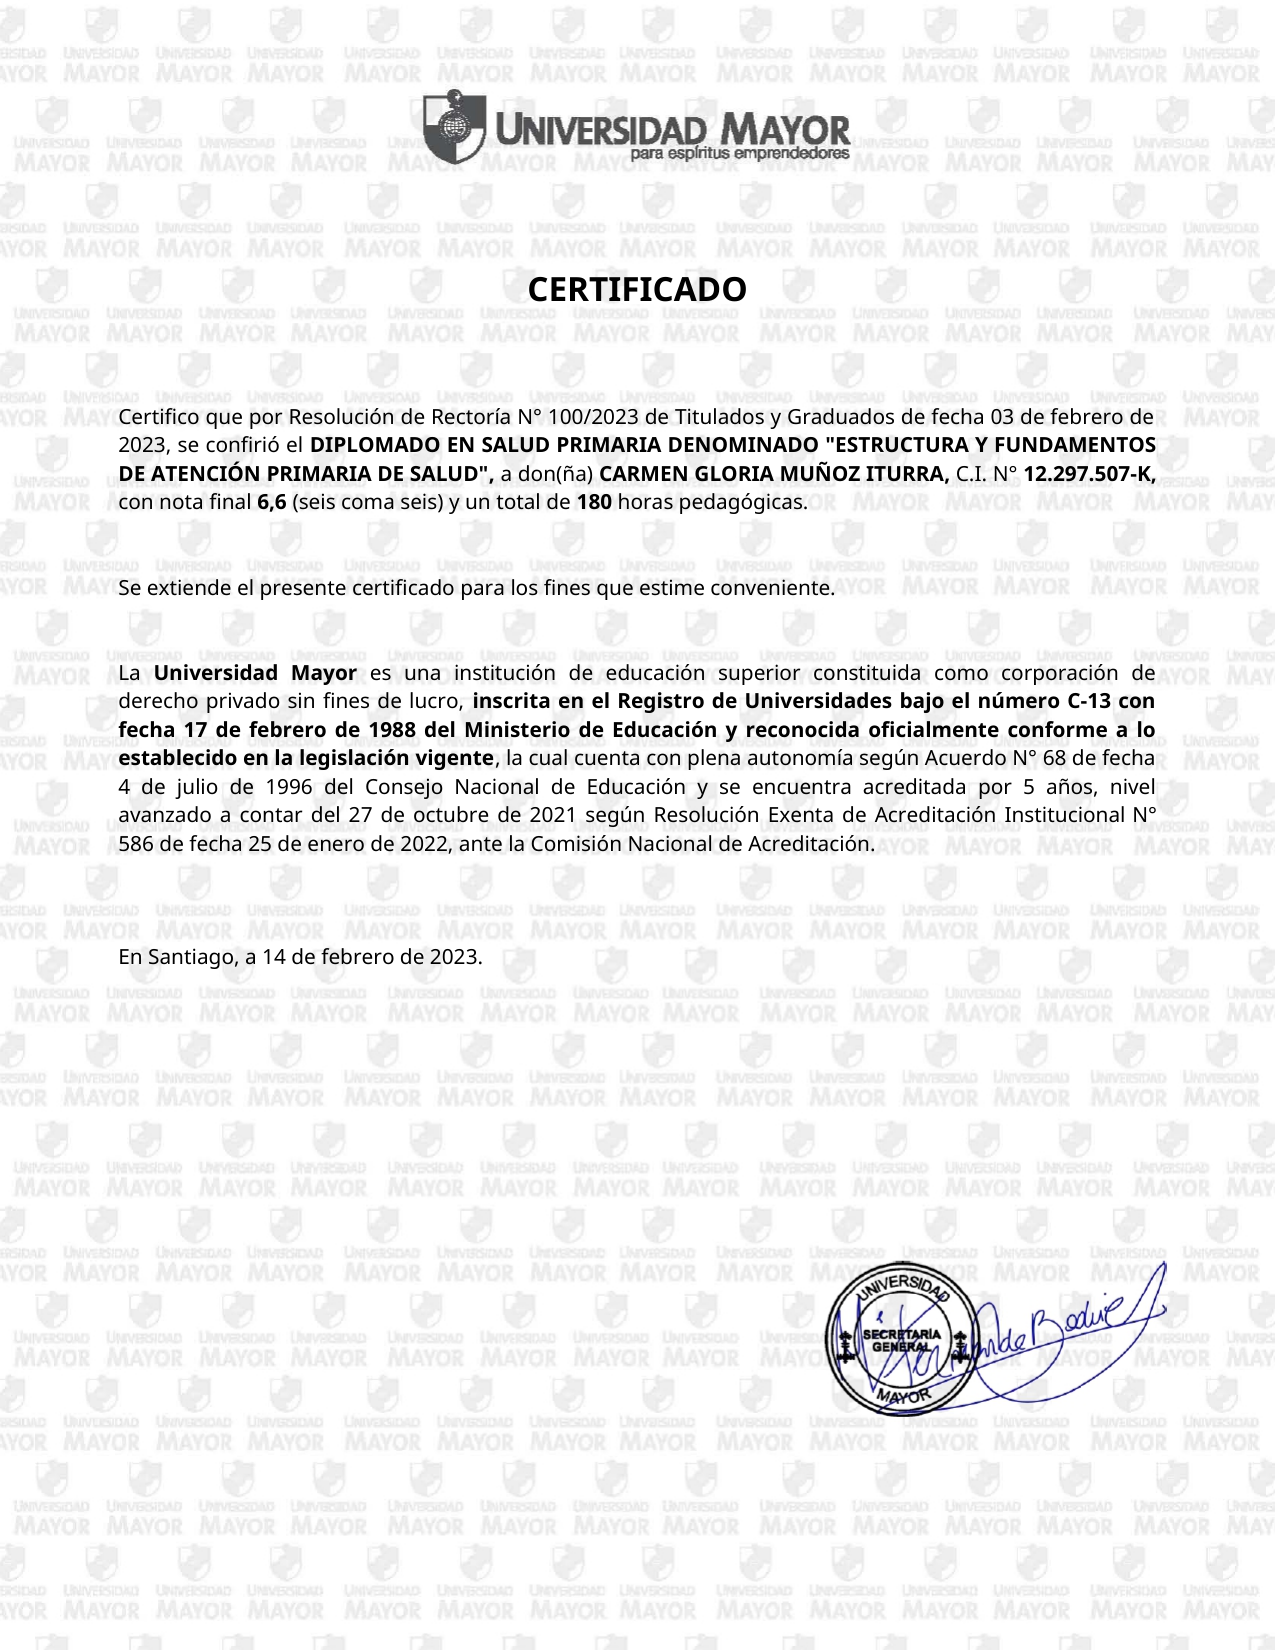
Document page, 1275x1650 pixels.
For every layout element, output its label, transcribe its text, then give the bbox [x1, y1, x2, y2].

picture [0, 0, 1275, 1650]
text Certifico que por Resolución de Rectoría N° 100/2023 de Titulados y Graduados de fecha 03 de febrero de 2023, se confirió el DIPLOMADO EN SALUD PRIMARIA DENOMINADO "ESTRUCTURA Y FUNDAMENTOS DE ATENCIÓN PRIMARIA DE SALUD", a don(ña) CARMEN GLORIA MUÑOZ ITURRA, C.I. N° 12.297.507-K, con nota final 6,6 (seis coma seis) y un total de 180 horas pedagógicas. [118, 402, 1157, 516]
text Se extiende el presente certificado para los fines que estime conveniente. [118, 573, 1157, 601]
text La Universidad Mayor es una institución de educación superior constituida como corporación de derecho privado sin fines de lucro, inscrita en el Registro de Universidades bajo el número C-13 con fecha 17 de febrero de 1988 del Ministerio de Educación y reconocida oficialmente conforme a lo establecido en la legislación vigente, la cual cuenta con plena autonomía según Acuerdo N° 68 de fecha 4 de julio de 1996 del Consejo Nacional de Educación y se encuentra acreditada por 5 años, nivel avanzado a contar del 27 de octubre de 2021 según Resolución Exenta de Acreditación Institucional N° 586 de fecha 25 de enero de 2022, ante la Comisión Nacional de Acreditación. [118, 658, 1157, 857]
text En Santiago, a 14 de febrero de 2023. [118, 942, 1157, 971]
text CERTIFICADO [118, 266, 1157, 311]
